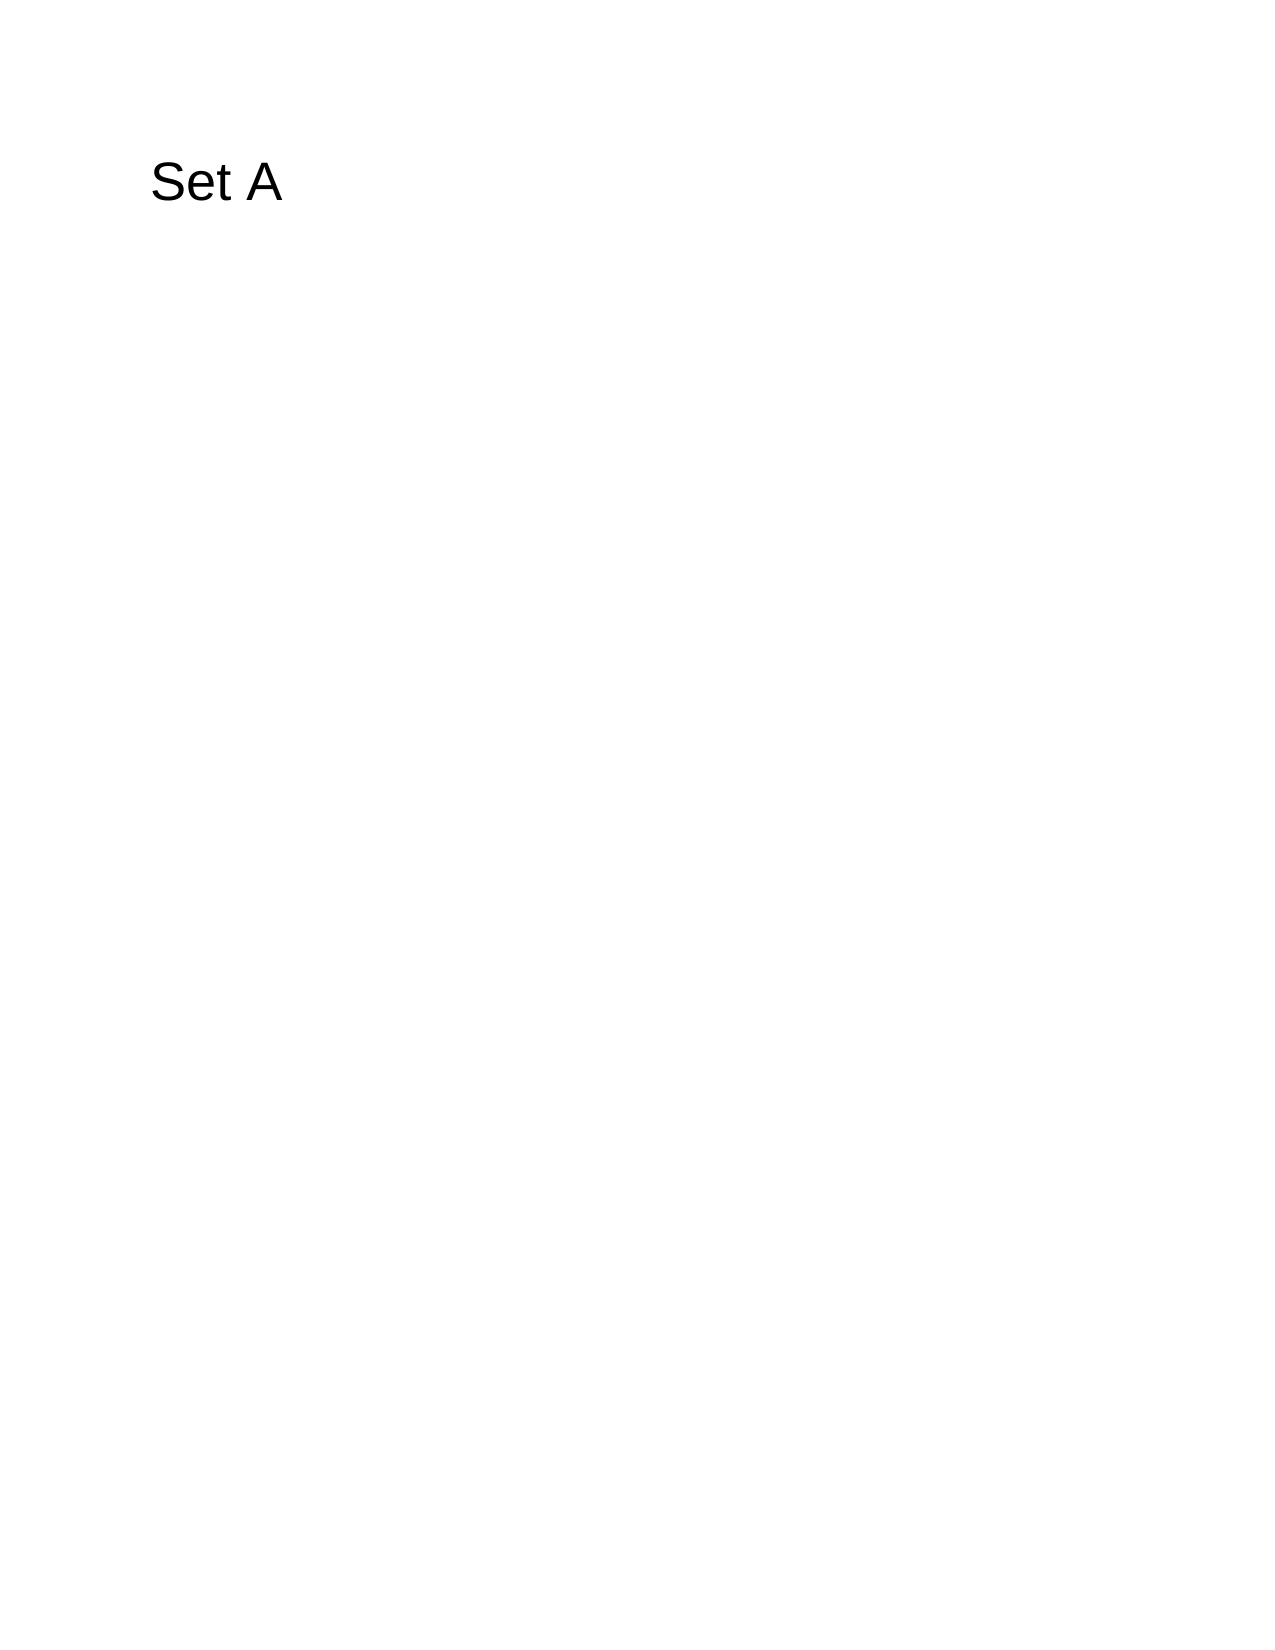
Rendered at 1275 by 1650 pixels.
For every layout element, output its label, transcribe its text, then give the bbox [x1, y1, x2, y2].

title Set A [150, 150, 1125, 212]
